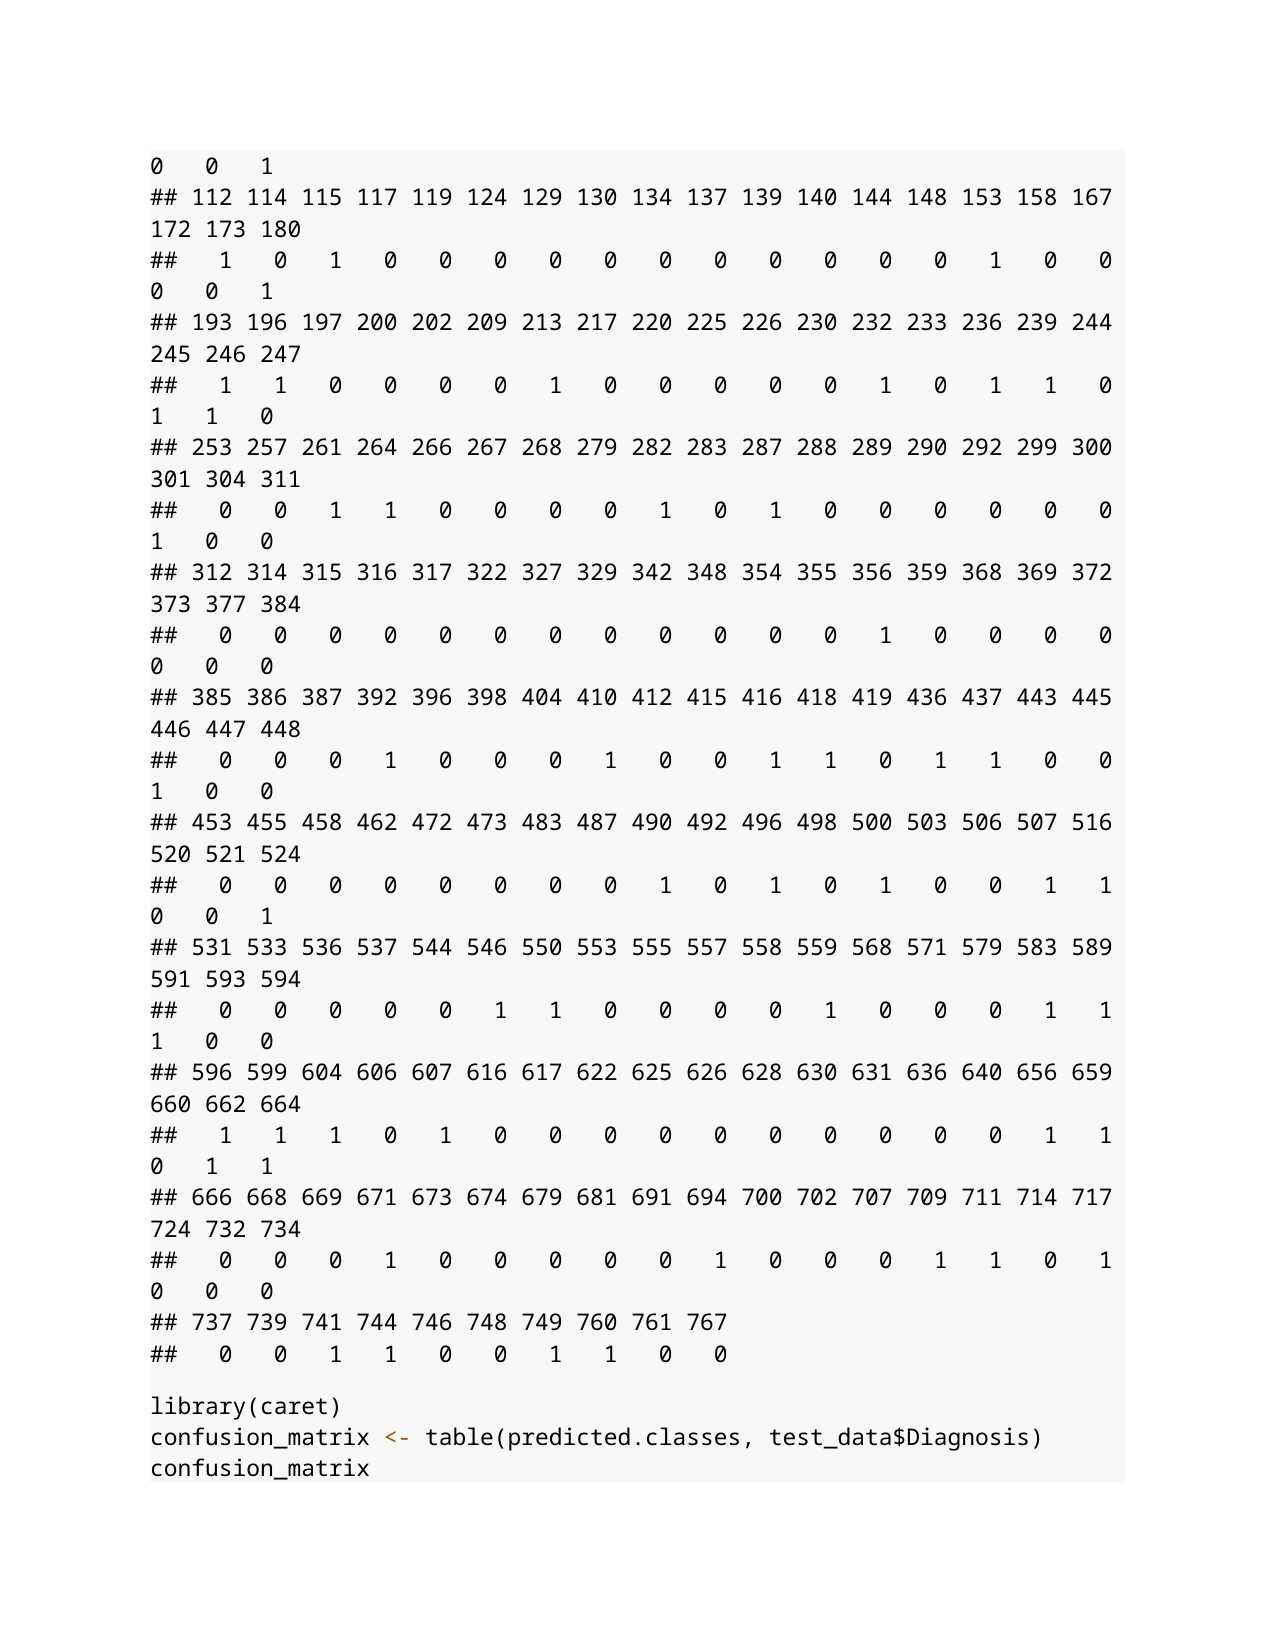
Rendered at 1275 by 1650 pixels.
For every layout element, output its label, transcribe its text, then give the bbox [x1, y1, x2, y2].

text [150, 150, 1125, 1369]
text library(caret) confusion_matrix <- table(predicted.classes, test_data$Diagnosis) confusion_matrix [150, 1389, 1125, 1483]
